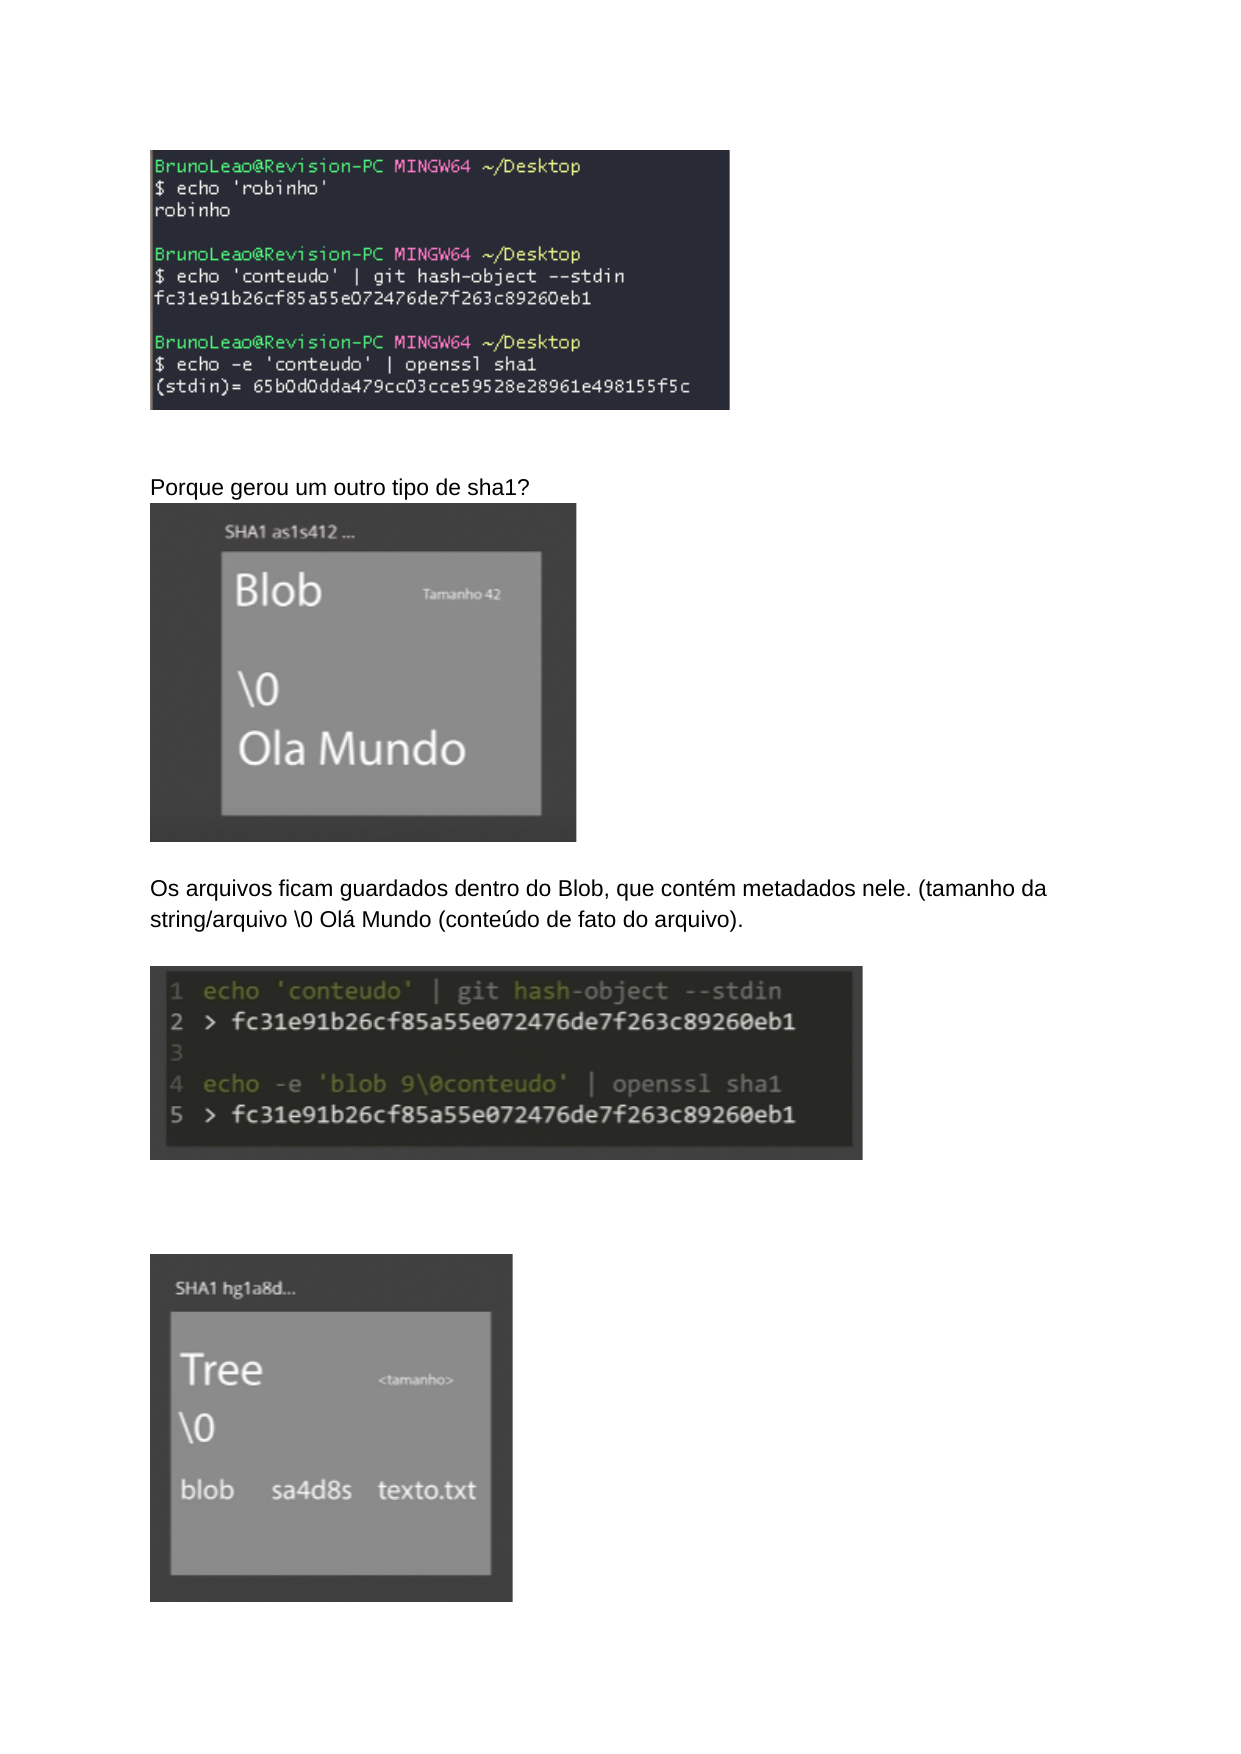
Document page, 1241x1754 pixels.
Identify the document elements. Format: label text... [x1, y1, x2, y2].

picture [150, 150, 730, 410]
picture [150, 1254, 513, 1602]
text Porque gerou um outro tipo de sha1? [150, 474, 1090, 500]
picture [150, 503, 577, 842]
picture [150, 966, 863, 1160]
text Os arquivos ficam guardados dentro do Blob, que contém metadados nele. (tamanho da string/arquivo \0 Olá Mundo (conteúdo de fato do arquivo). [150, 875, 1090, 932]
